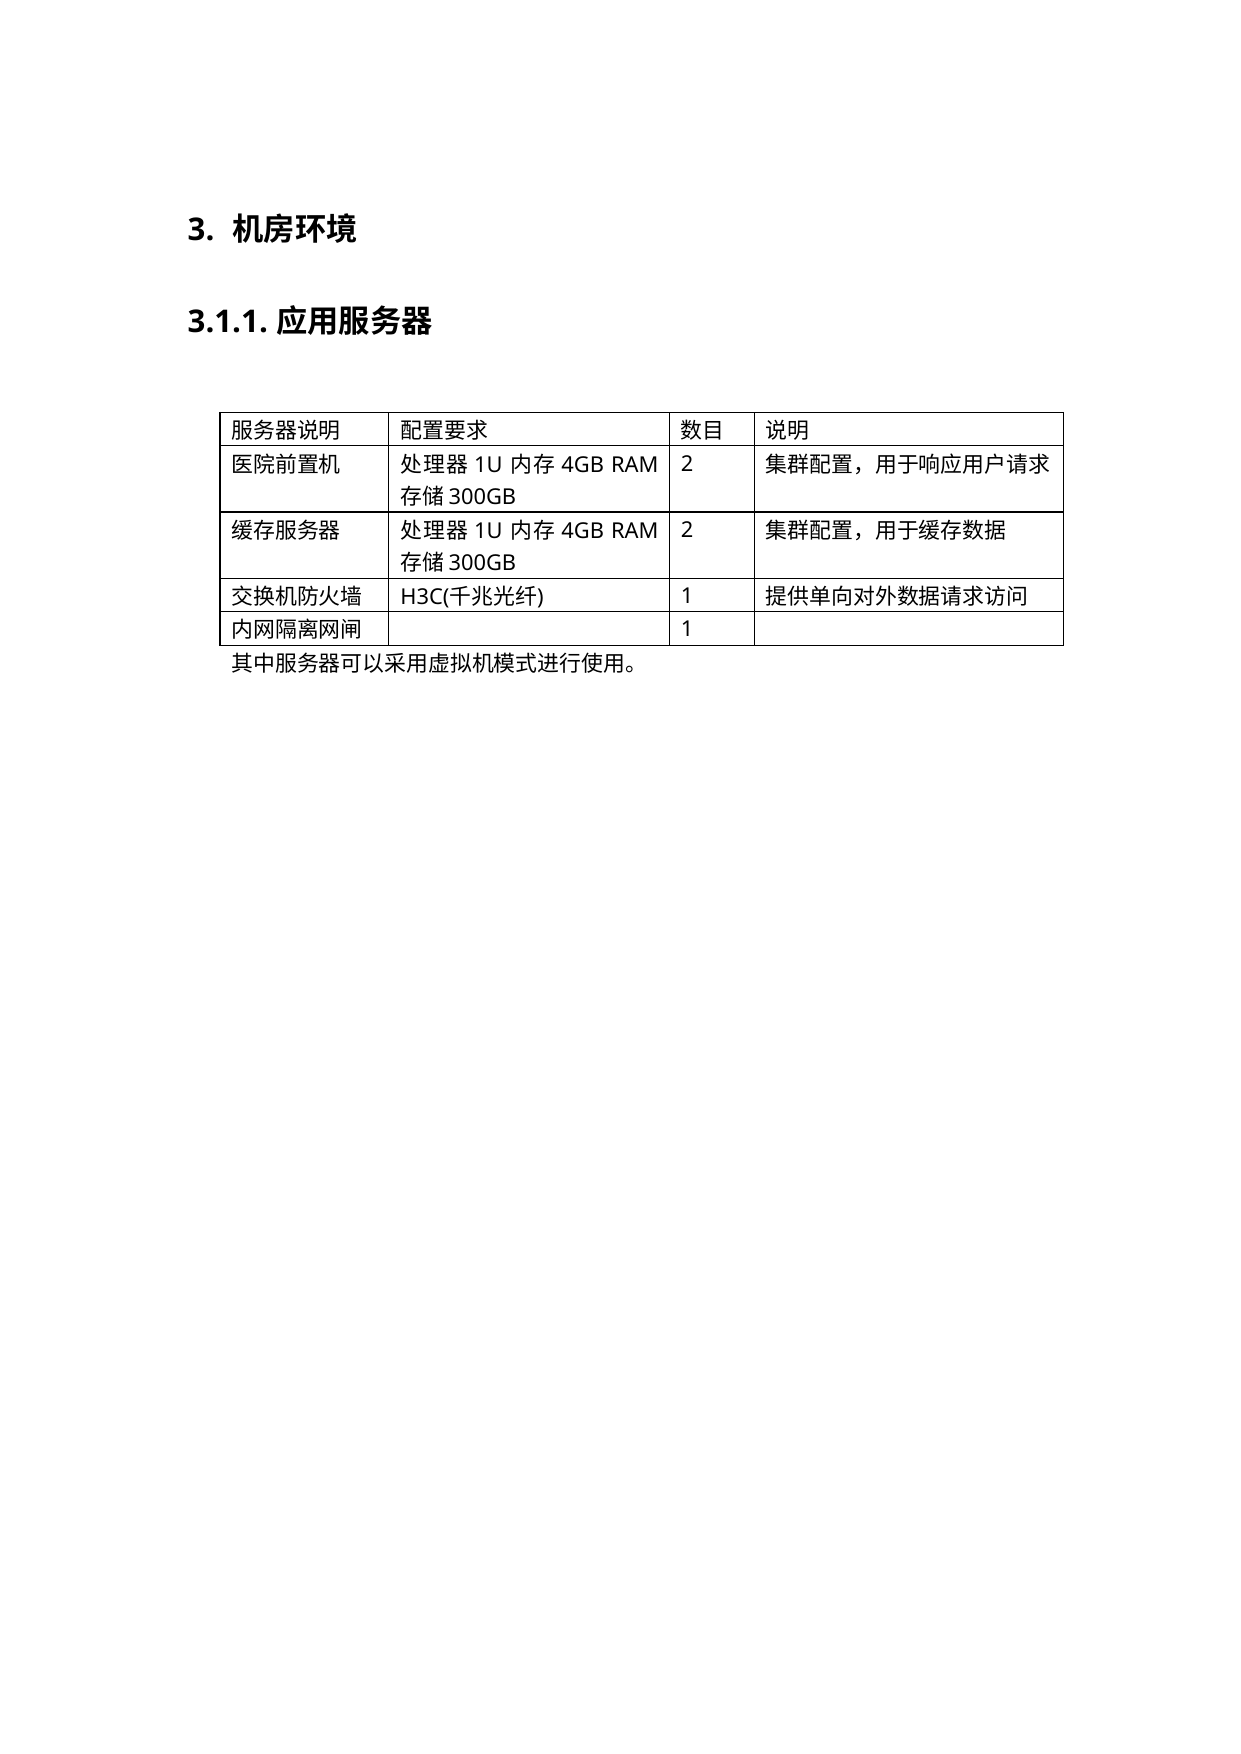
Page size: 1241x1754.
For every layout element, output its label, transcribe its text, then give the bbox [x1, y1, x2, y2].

table_cell 1 [670, 579, 754, 611]
table_cell [755, 612, 1063, 644]
table_cell 医院前置机 [221, 446, 388, 511]
table_cell 集群配置，用于响应用户请求 [755, 446, 1063, 511]
table_cell H3C(千兆光纤) [389, 579, 669, 611]
table_header 配置要求 [389, 413, 669, 445]
table_cell 集群配置，用于缓存数据 [755, 513, 1063, 577]
table_cell 内网隔离网闸 [221, 612, 388, 644]
table_cell 2 [670, 446, 754, 511]
table_cell 提供单向对外数据请求访问 [755, 579, 1063, 611]
table_cell 处理器1U 内存4GB RAM 存储300GB [389, 513, 669, 577]
subtitle 机房环境 [187, 194, 1053, 259]
table_cell 1 [670, 612, 754, 644]
text 其中服务器可以采用虚拟机模式进行使用。 [187, 646, 1053, 678]
table_cell 缓存服务器 [221, 513, 388, 577]
table_cell 2 [670, 513, 754, 577]
table_cell 交换机防火墙 [221, 579, 388, 611]
table_cell 处理器1U 内存4GB RAM 存储300GB [389, 446, 669, 511]
table_header 说明 [755, 413, 1063, 445]
table_header 数目 [670, 413, 754, 445]
table_cell [389, 612, 669, 644]
subtitle 应用服务器 [187, 287, 1053, 352]
table_header 服务器说明 [221, 413, 388, 445]
